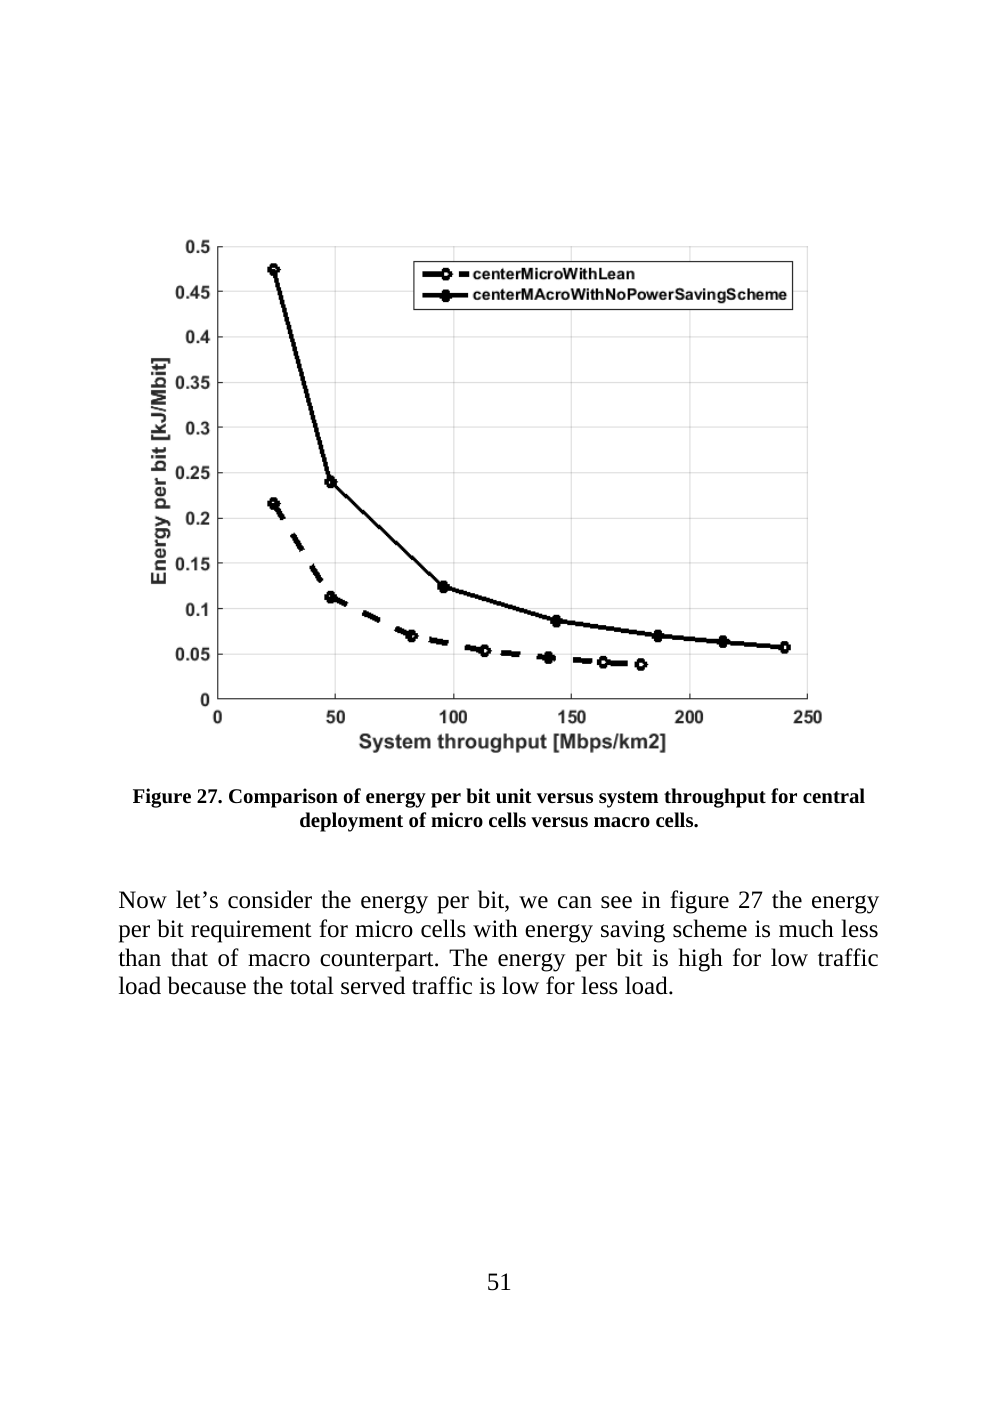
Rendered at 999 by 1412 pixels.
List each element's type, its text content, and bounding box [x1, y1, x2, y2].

text Now let’s consider the energy per bit, we can see in figure 27 the energy per bit requirement for micro cells with energy saving scheme is much less than that of macro counterpart. The energy per bit is high for low traffic load because the total served traffic is low for less load. [118, 885, 880, 1000]
text Figure 27. Comparison of energy per bit unit versus system throughput for central deployment of micro cells versus macro cells. [118, 784, 880, 832]
picture [118, 204, 880, 761]
